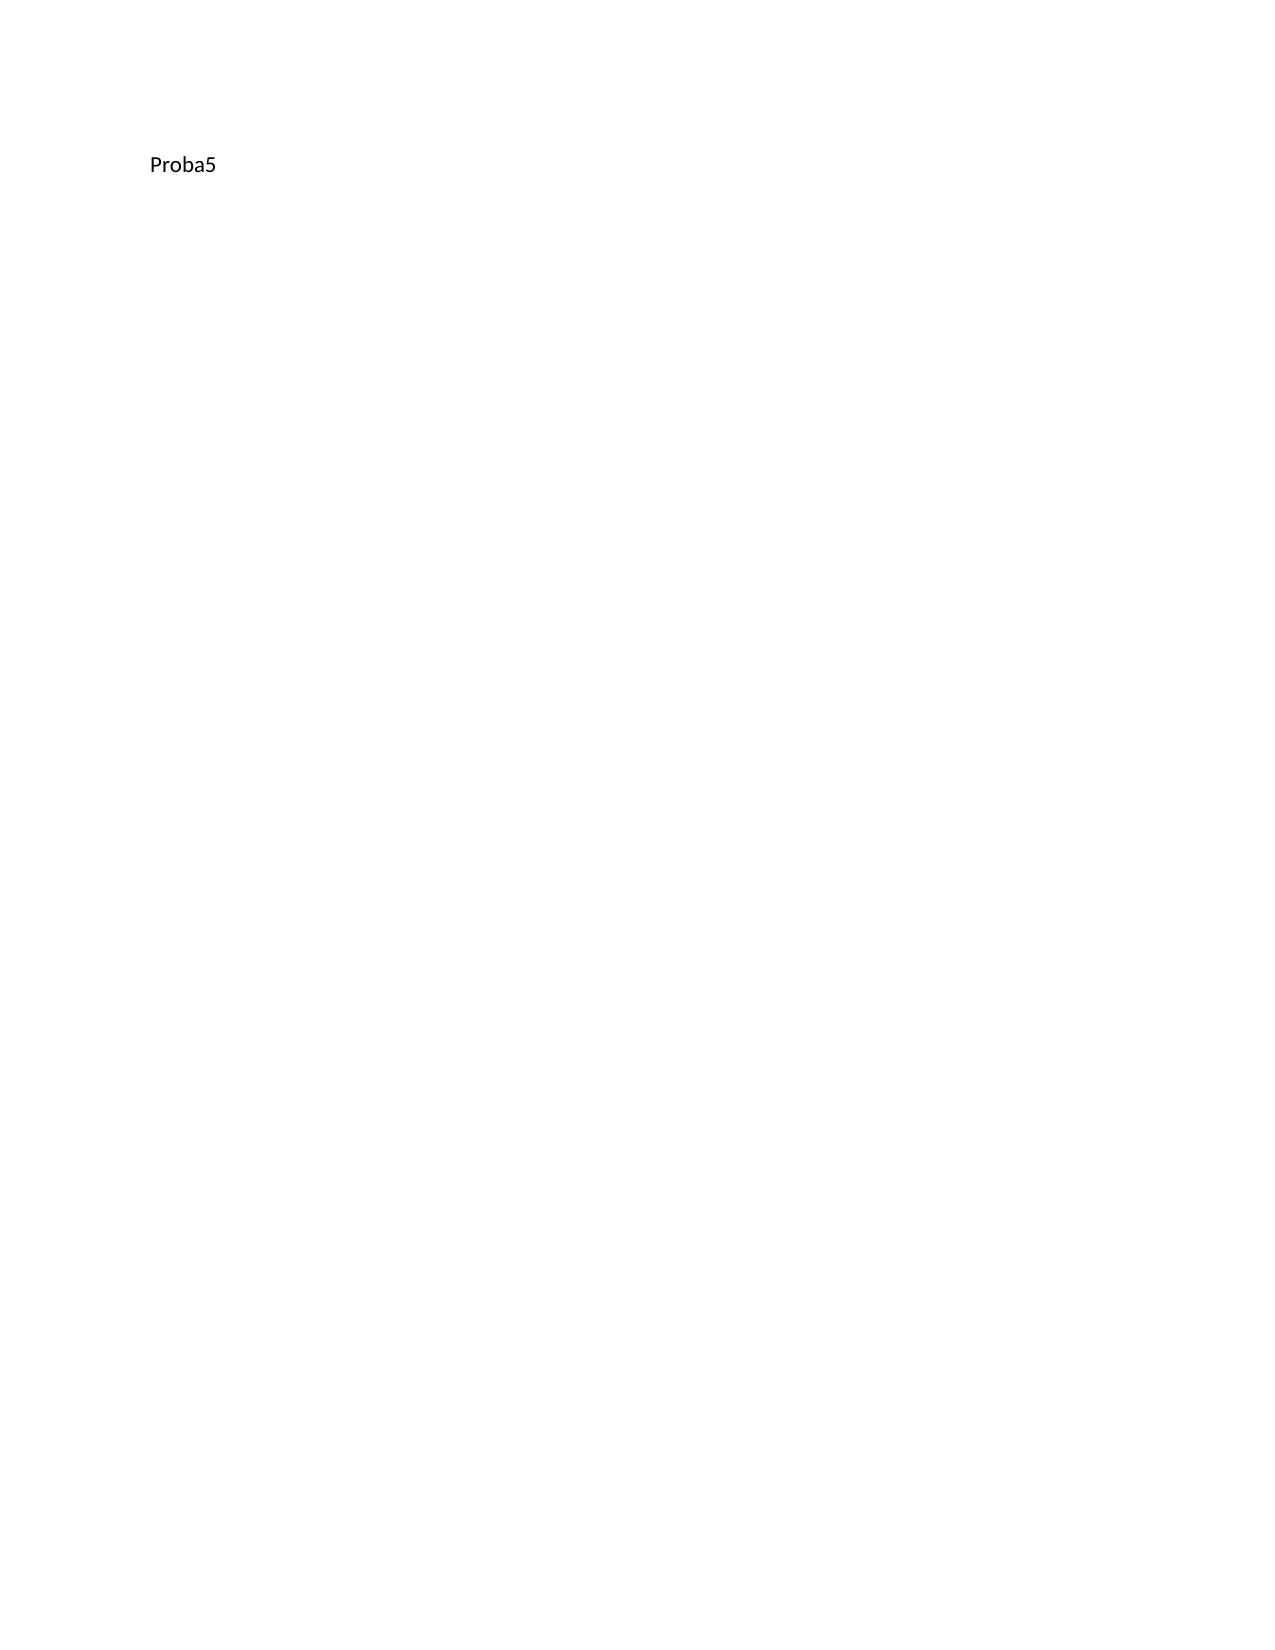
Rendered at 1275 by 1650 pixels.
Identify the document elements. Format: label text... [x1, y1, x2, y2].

text Proba5 [150, 150, 1125, 178]
